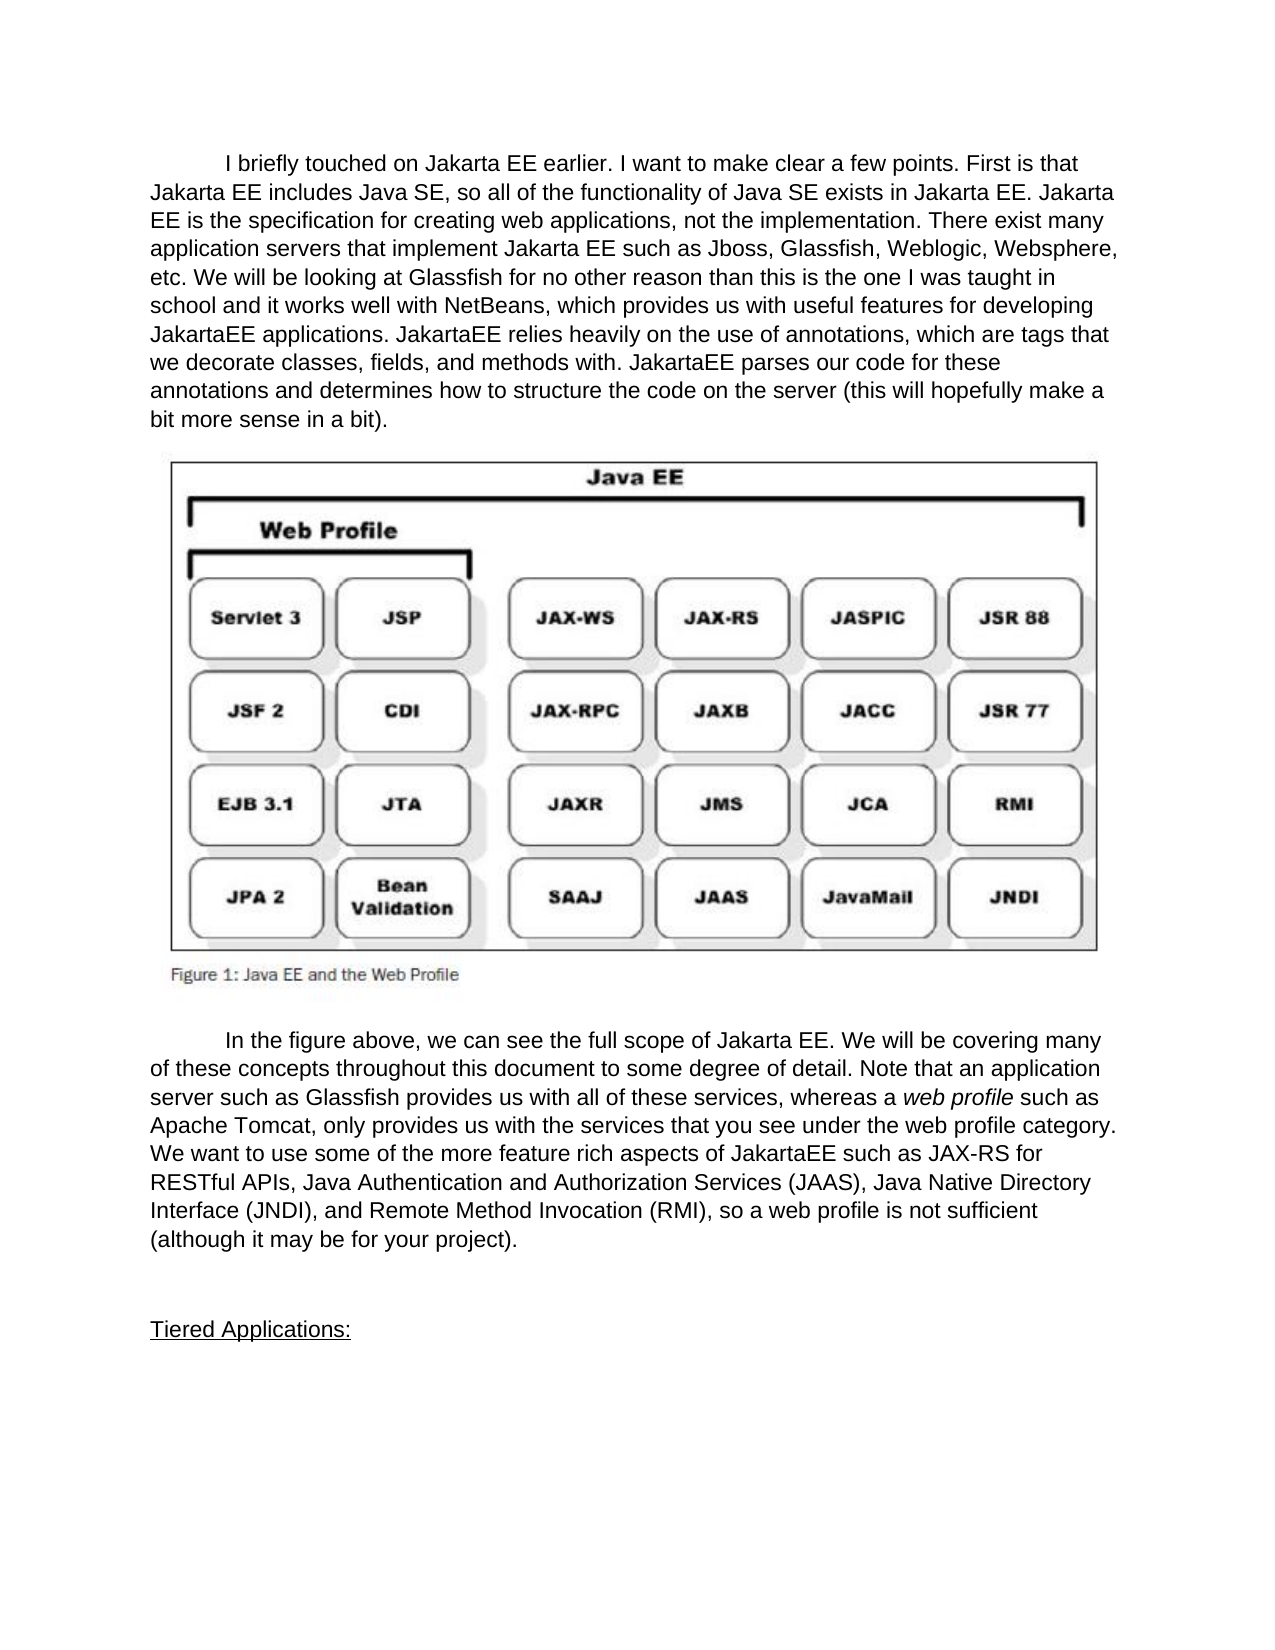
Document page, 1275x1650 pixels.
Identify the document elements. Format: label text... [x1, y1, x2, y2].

picture [161, 451, 1114, 1006]
text I briefly touched on Jakarta EE earlier. I want to make clear a few points. First is that Jakarta EE includes Java SE, so all of the functionality of Java SE exists in Jakarta EE. Jakarta EE is the specification for creating web applications, not the implementation. There exist many application servers that implement Jakarta EE such as Jboss, Glassfish, Weblogic, Websphere, etc. We will be looking at Glassfish for no other reason than this is the one I was taught in school and it works well with NetBeans, which provides us with useful features for developing JakartaEE applications. JakartaEE relies heavily on the use of annotations, which are tags that we decorate classes, fields, and methods with. JakartaEE parses our code for these annotations and determines how to structure the code on the server (this will hopefully make a bit more sense in a bit). [150, 150, 1125, 432]
text Tiered Applications: [150, 1316, 1125, 1342]
